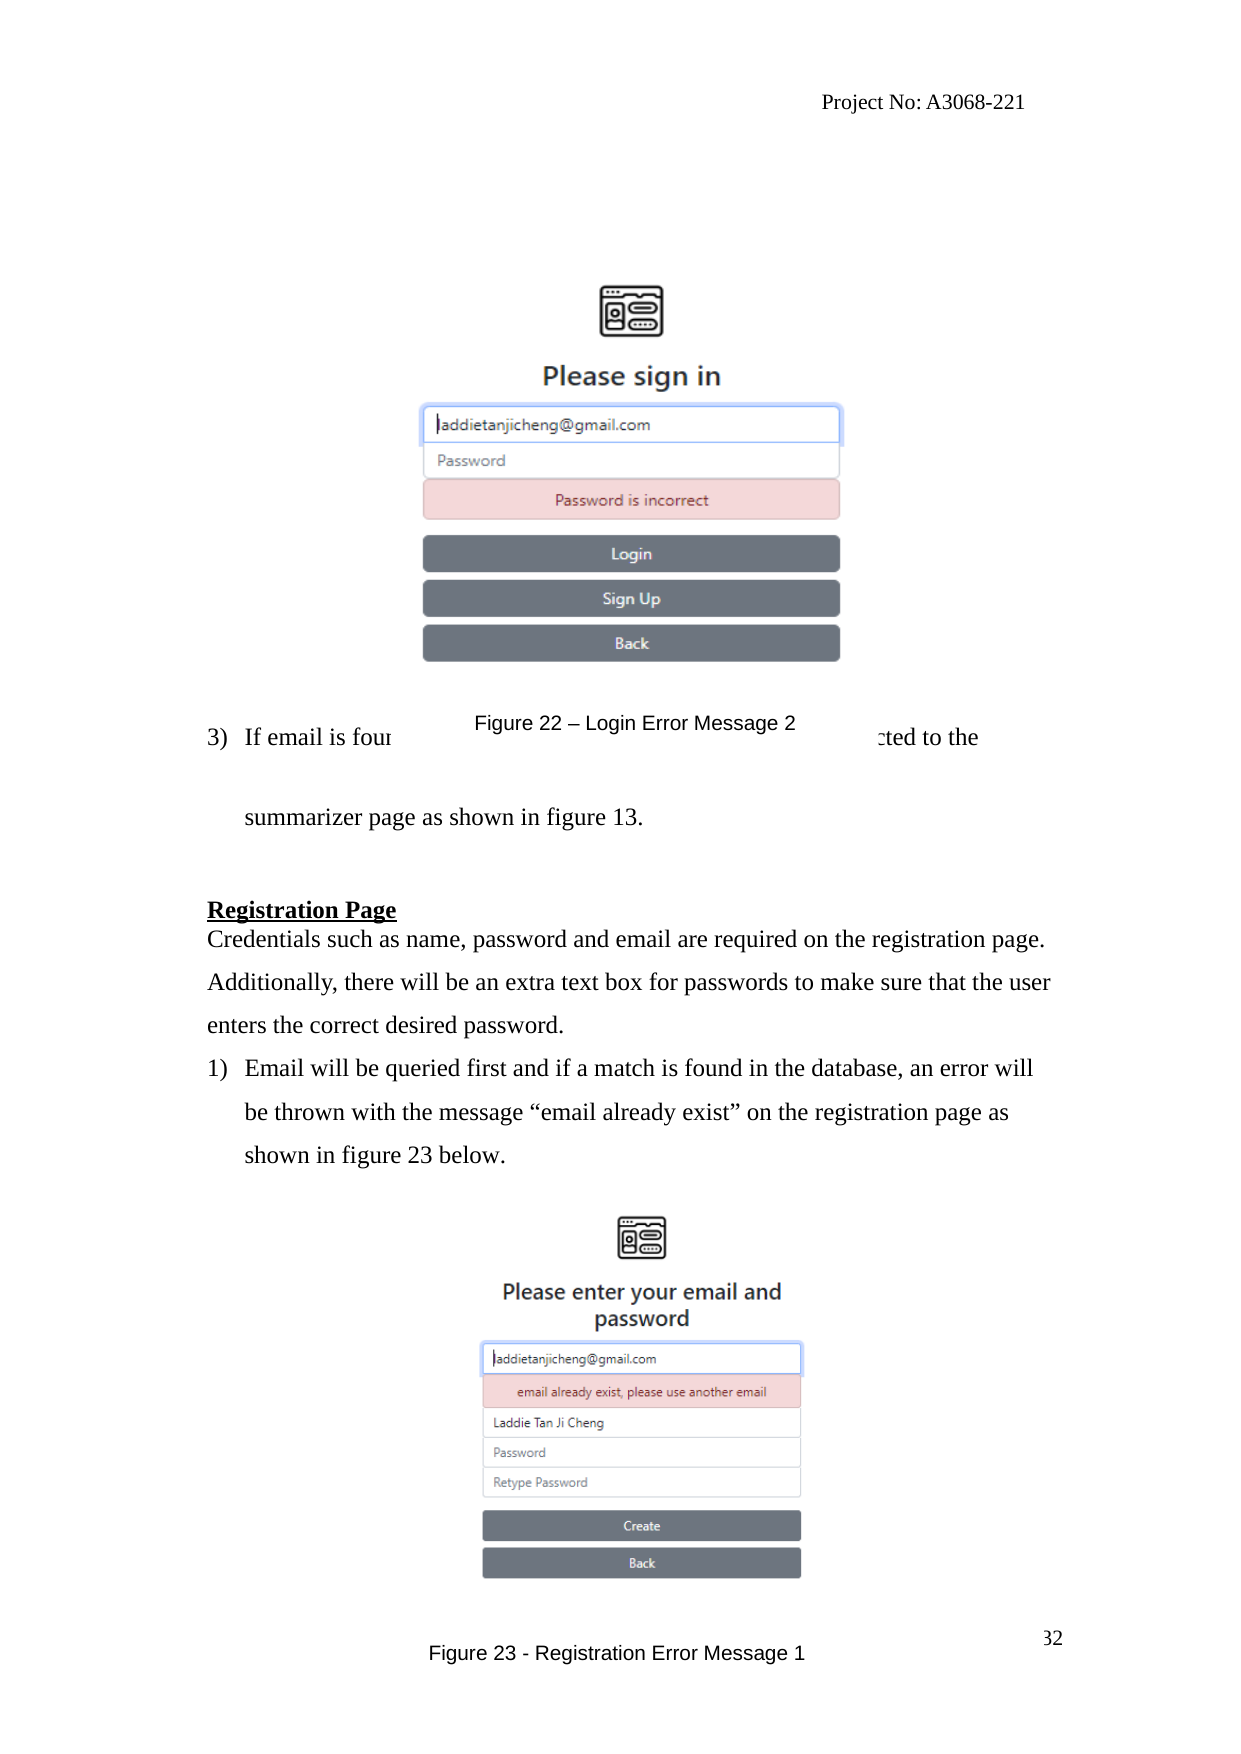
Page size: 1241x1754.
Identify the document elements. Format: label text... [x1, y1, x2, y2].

picture [403, 1191, 867, 1624]
text Credentials such as name, password and email are required on the registration page. Additionally, there will be an extra text box for passwords to make sure that the user enters the correct desired password. [207, 924, 1063, 1039]
list Email will be queried first and if a match is found in the database, an error will be thrown with the message “email already exist” on the registration page as shown in figure 23 below. [207, 1053, 1063, 1168]
text Registration Page [207, 895, 1063, 924]
picture [388, 265, 882, 713]
